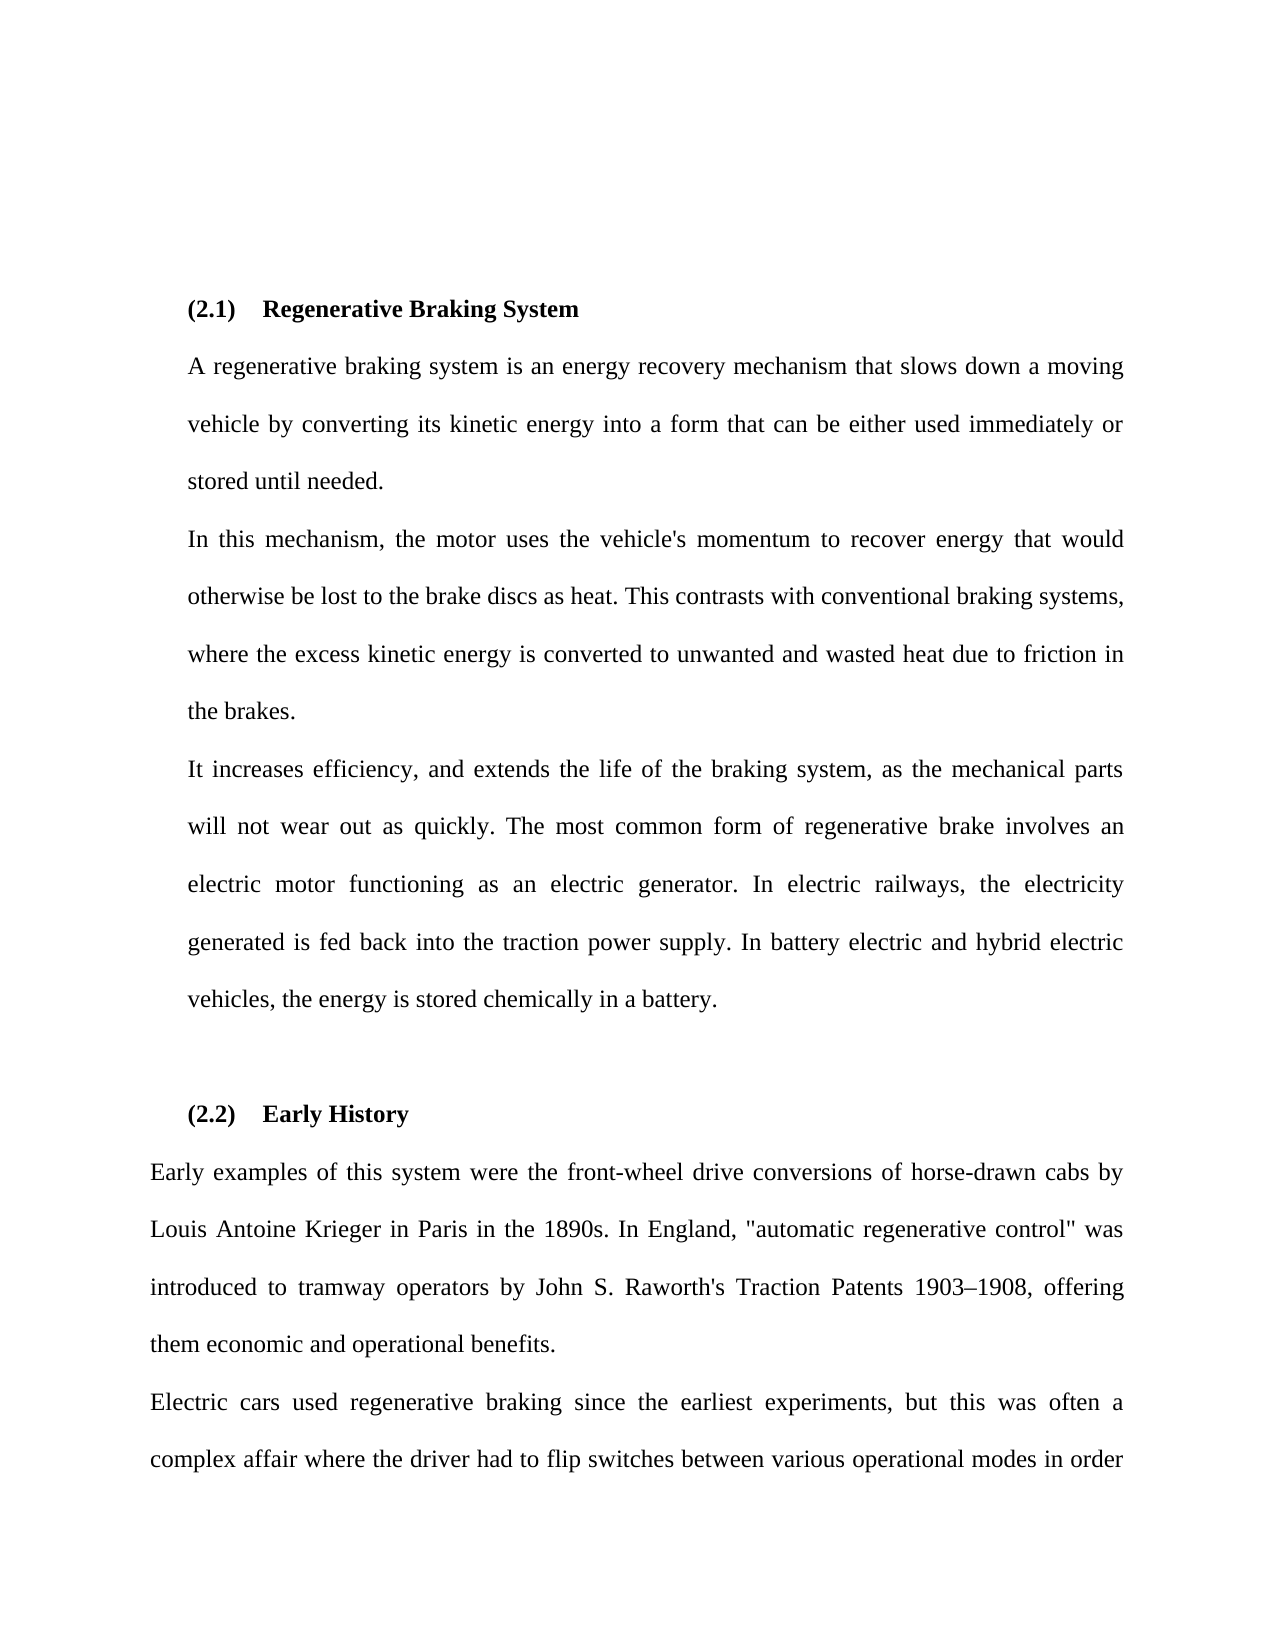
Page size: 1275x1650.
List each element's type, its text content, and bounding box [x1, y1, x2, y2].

list Early History [187, 1099, 1125, 1128]
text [150, 1387, 1125, 1473]
text It increases efficiency, and extends the life of the braking system, as the mechanical parts will not wear out as quickly. The most common form of regenerative brake involves an electric motor functioning as an electric generator. In electric railways, the electricity generated is fed back into the traction power supply. In battery electric and hybrid electric vehicles, the energy is stored chemically in a battery. [187, 754, 1125, 1013]
text Early examples of this system were the front-wheel drive conversions of horse-drawn cabs by Louis Antoine Krieger in Paris in the 1890s. In England, "automatic regenerative control" was introduced to tramway operators by John S. Raworth's Traction Patents 1903–1908, offering them economic and operational benefits. [150, 1157, 1125, 1358]
text In this mechanism, the motor uses the vehicle's momentum to recover energy that would otherwise be lost to the brake discs as heat. This contrasts with conventional braking systems, where the excess kinetic energy is converted to unwanted and wasted heat due to friction in the brakes. [187, 524, 1125, 725]
text A regenerative braking system is an energy recovery mechanism that slows down a moving vehicle by converting its kinetic energy into a form that can be either used immediately or stored until needed. [187, 351, 1125, 495]
list Regenerative Braking System [187, 294, 1125, 322]
